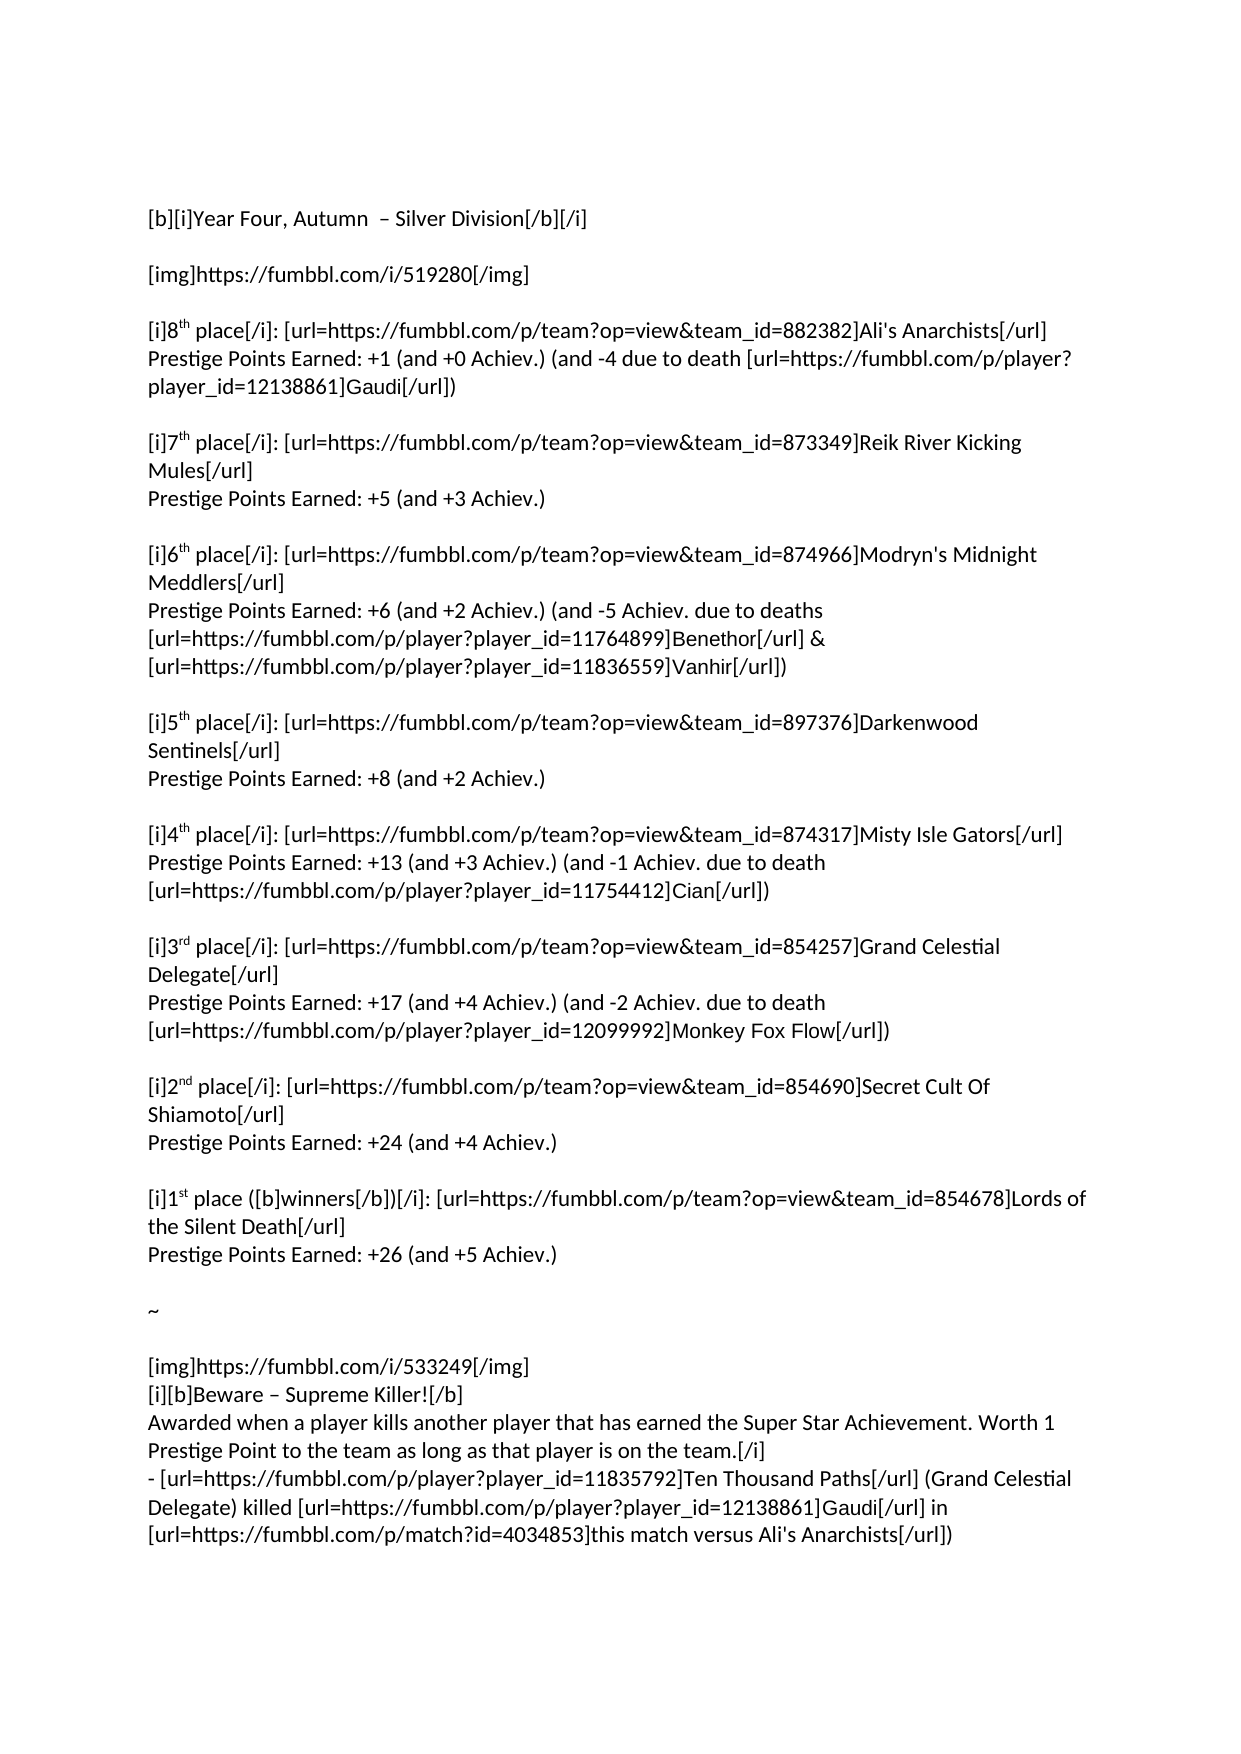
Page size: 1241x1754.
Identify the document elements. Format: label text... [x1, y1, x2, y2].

text [i][b]Beware – Supreme Killer![/b] [148, 1381, 1093, 1408]
text [i]2nd place[/i]: [url=https://fumbbl.com/p/team?op=view&team_id=854690]Secret Cult Of Shiamoto[/url] [148, 1072, 1093, 1128]
text [i]5th place[/i]: [url=https://fumbbl.com/p/team?op=view&team_id=897376]Darkenwood Sentinels[/url] [148, 708, 1093, 764]
text Prestige Points Earned: +1 (and +0 Achiev.) (and -4 due to death [url=https://fumbbl.com/p/player?player_id=12138861]Gaudi[/url]) [148, 344, 1093, 400]
text ~ [148, 1296, 1093, 1324]
text [i]1st place ([b]winners[/b])[/i]: [url=https://fumbbl.com/p/team?op=view&team_id=854678]Lords of the Silent Death[/url] [148, 1184, 1093, 1240]
text Prestige Points Earned: +6 (and +2 Achiev.) (and -5 Achiev. due to deaths [url=https://fumbbl.com/p/player?player_id=11764899]Benethor[/url] & [url=https://fumbbl.com/p/player?player_id=11836559]Vanhir[/url]) [148, 596, 1093, 680]
text [i]6th place[/i]: [url=https://fumbbl.com/p/team?op=view&team_id=874966]Modryn's Midnight Meddlers[/url] [148, 540, 1093, 596]
text [i]4th place[/i]: [url=https://fumbbl.com/p/team?op=view&team_id=874317]Misty Isle Gators[/url] [148, 820, 1093, 848]
text [i]3rd place[/i]: [url=https://fumbbl.com/p/team?op=view&team_id=854257]Grand Celestial Delegate[/url] [148, 932, 1093, 988]
text Awarded when a player kills another player that has earned the Super Star Achievement. Worth 1 Prestige Point to the team as long as that player is on the team.[/i] [148, 1408, 1093, 1464]
text [i]8th place[/i]: [url=https://fumbbl.com/p/team?op=view&team_id=882382]Ali's Anarchists[/url] [148, 316, 1093, 344]
text Prestige Points Earned: +17 (and +4 Achiev.) (and -2 Achiev. due to death [url=https://fumbbl.com/p/player?player_id=12099992]Monkey Fox Flow[/url]) [148, 988, 1093, 1044]
text Prestige Points Earned: +5 (and +3 Achiev.) [148, 484, 1093, 512]
text [b][i]Year Four, Autumn – Silver Division[/b][/i] [148, 204, 1093, 232]
text [i]7th place[/i]: [url=https://fumbbl.com/p/team?op=view&team_id=873349]Reik River Kicking Mules[/url] [148, 428, 1093, 484]
text Prestige Points Earned: +8 (and +2 Achiev.) [148, 764, 1093, 792]
text Prestige Points Earned: +13 (and +3 Achiev.) (and -1 Achiev. due to death [url=https://fumbbl.com/p/player?player_id=11754412]Cian[/url]) [148, 848, 1093, 904]
text [img]https://fumbbl.com/i/533249[/img] [148, 1352, 1093, 1381]
text Prestige Points Earned: +26 (and +5 Achiev.) [148, 1240, 1093, 1268]
text Prestige Points Earned: +24 (and +4 Achiev.) [148, 1128, 1093, 1156]
text - [url=https://fumbbl.com/p/player?player_id=11835792]Ten Thousand Paths[/url] (Grand Celestial Delegate) killed [url=https://fumbbl.com/p/player?player_id=12138861]Gaudi[/url] in [url=https://fumbbl.com/p/match?id=4034853]this match versus Ali's Anarchists[/url]) [148, 1464, 1093, 1549]
text [img]https://fumbbl.com/i/519280[/img] [148, 260, 1093, 288]
